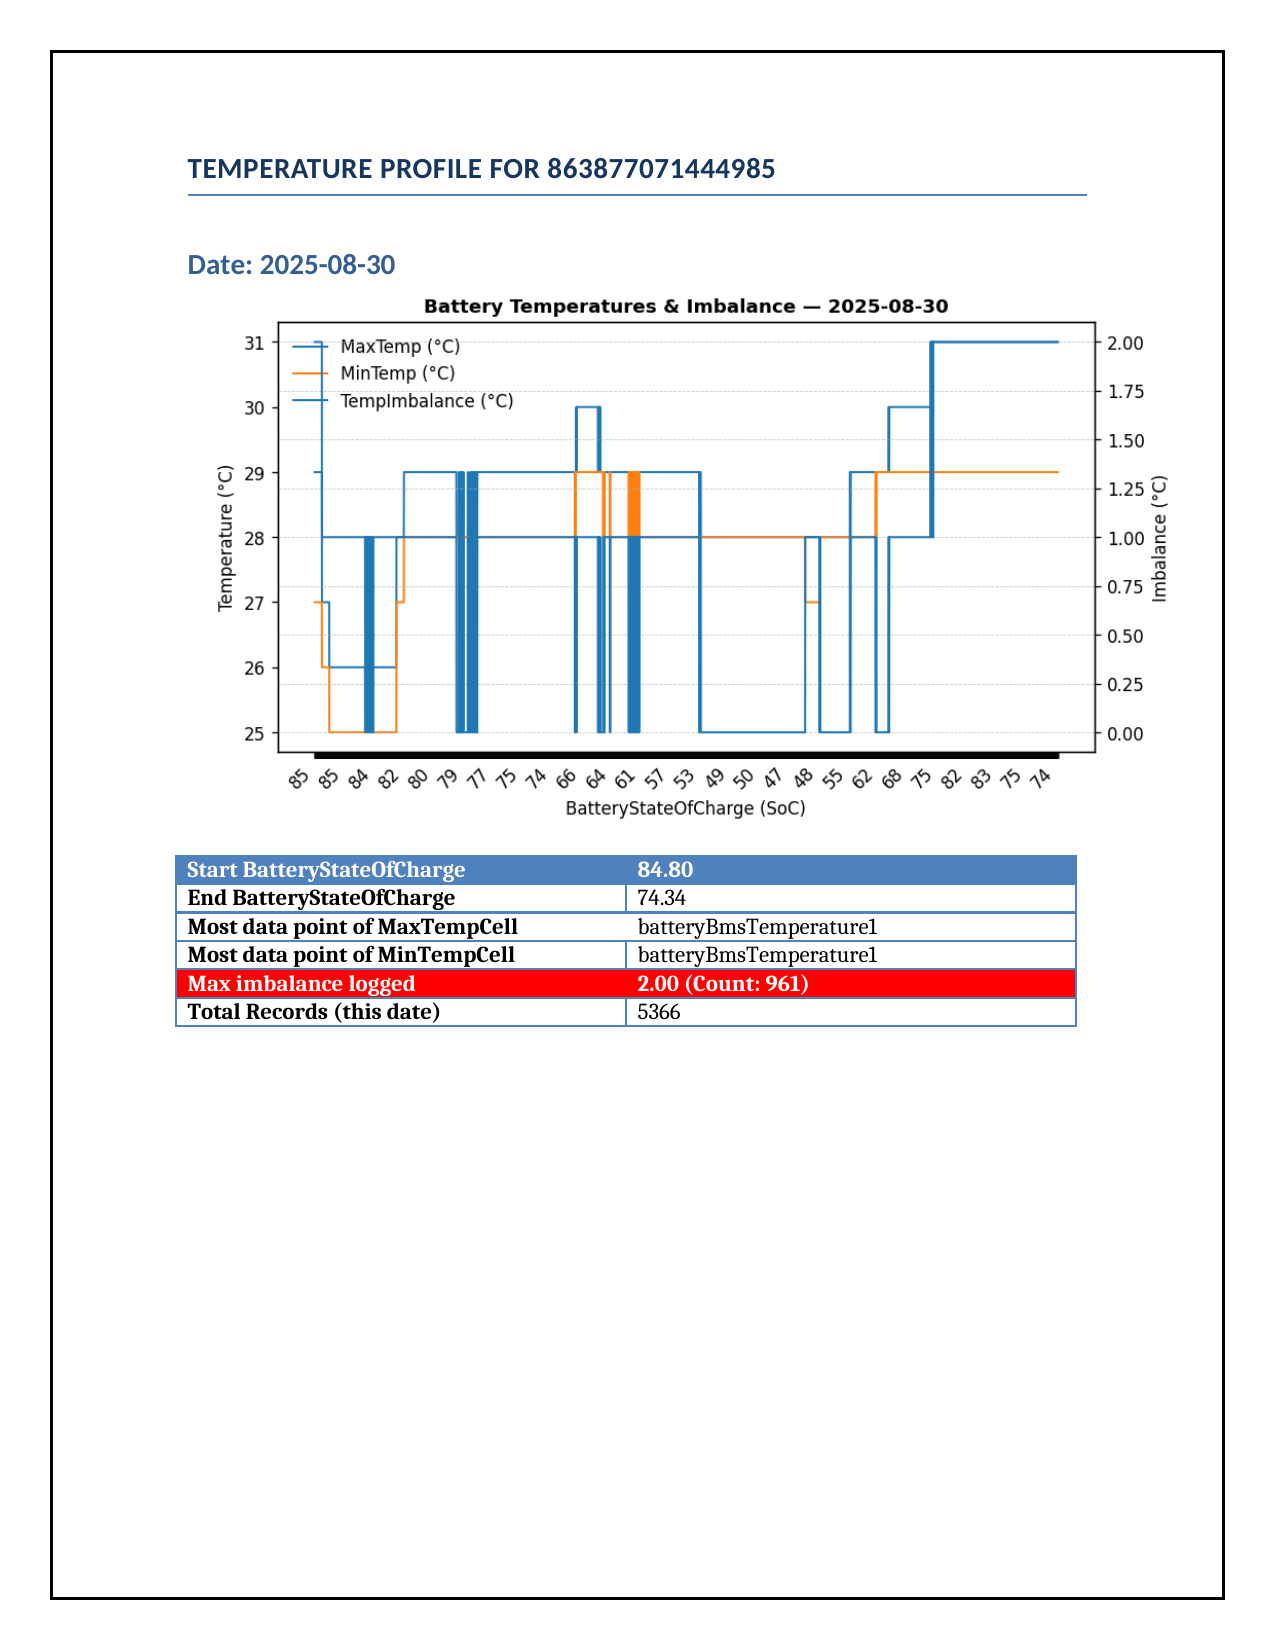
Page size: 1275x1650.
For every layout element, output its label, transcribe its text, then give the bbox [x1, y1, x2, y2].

table_cell Total Records (this date) [177, 999, 625, 1025]
picture [206, 287, 1182, 830]
title TEMPERATURE PROFILE FOR 863877071444985 [187, 150, 1087, 196]
table_header 84.80 [626, 857, 1075, 883]
table_cell batteryBmsTemperature1 [626, 914, 1075, 940]
table_header Start BatteryStateOfCharge [177, 857, 626, 883]
table_cell 5366 [627, 999, 1075, 1025]
table_cell 2.00 (Count: 961) [626, 970, 1075, 997]
table_cell Most data point of MinTempCell [177, 942, 625, 968]
table_cell End BatteryStateOfCharge [177, 885, 625, 911]
table_cell 74.34 [627, 885, 1075, 911]
table_cell Max imbalance logged [177, 970, 626, 997]
subtitle Date: 2025-08-30 [187, 246, 1087, 282]
table_cell Most data point of MaxTempCell [177, 914, 626, 940]
table_cell batteryBmsTemperature1 [627, 942, 1075, 968]
